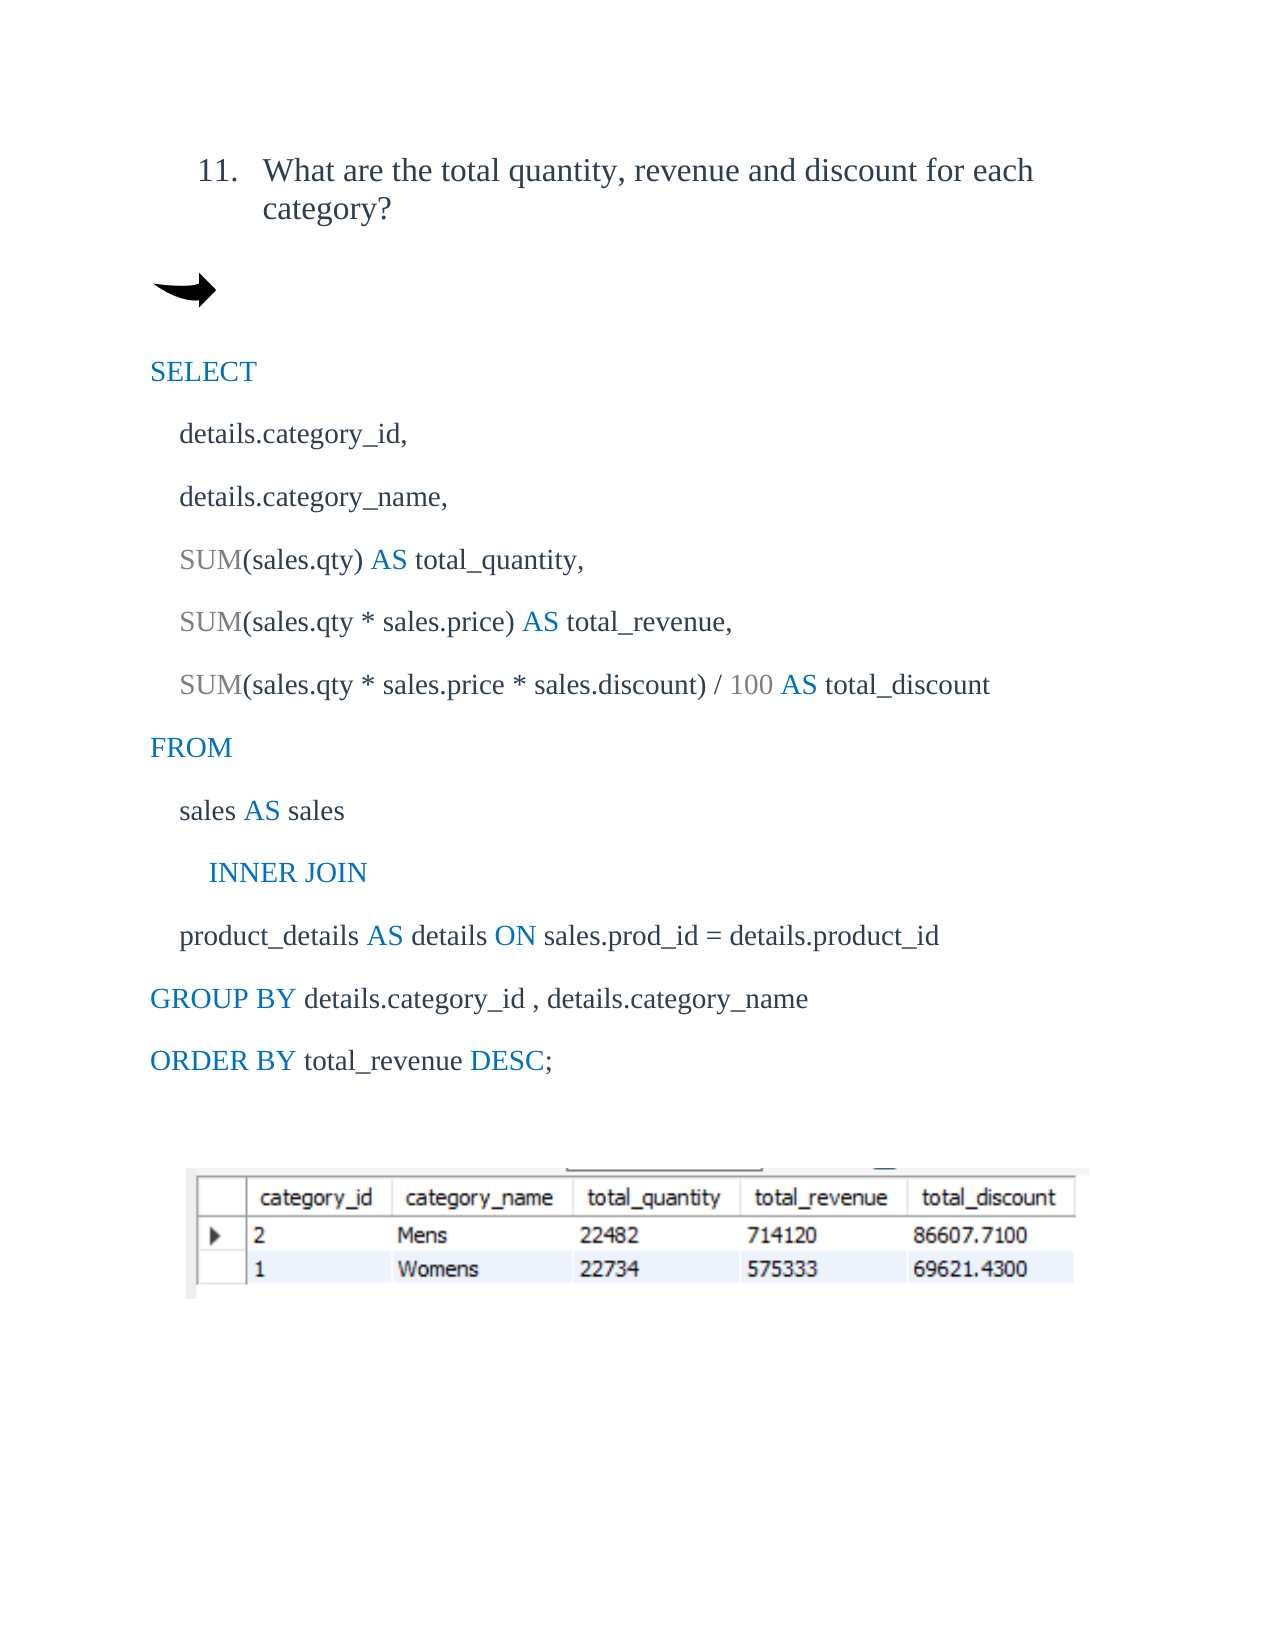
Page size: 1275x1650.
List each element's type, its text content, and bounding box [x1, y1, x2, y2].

list What are the total quantity, revenue and discount for each category? [197, 150, 1125, 227]
picture [185, 1168, 1090, 1299]
text sales AS sales [150, 793, 1125, 826]
picture [150, 255, 219, 325]
text details.category_name, [150, 479, 1125, 513]
text FROM [150, 730, 1125, 763]
text GROUP BY details.category_id , details.category_name [150, 981, 1125, 1014]
text INNER JOIN [150, 855, 1125, 889]
text ORDER BY total_revenue DESC; [150, 1043, 1125, 1077]
text SUM(sales.qty) AS total_quantity, [150, 542, 1125, 575]
text product_details AS details ON sales.prod_id = details.product_id [150, 918, 1125, 952]
text SELECT [150, 354, 1125, 387]
text SUM(sales.qty * sales.price) AS total_revenue, [150, 604, 1125, 638]
text details.category_id, [150, 416, 1125, 450]
text SUM(sales.qty * sales.price * sales.discount) / 100 AS total_discount [150, 667, 1125, 701]
